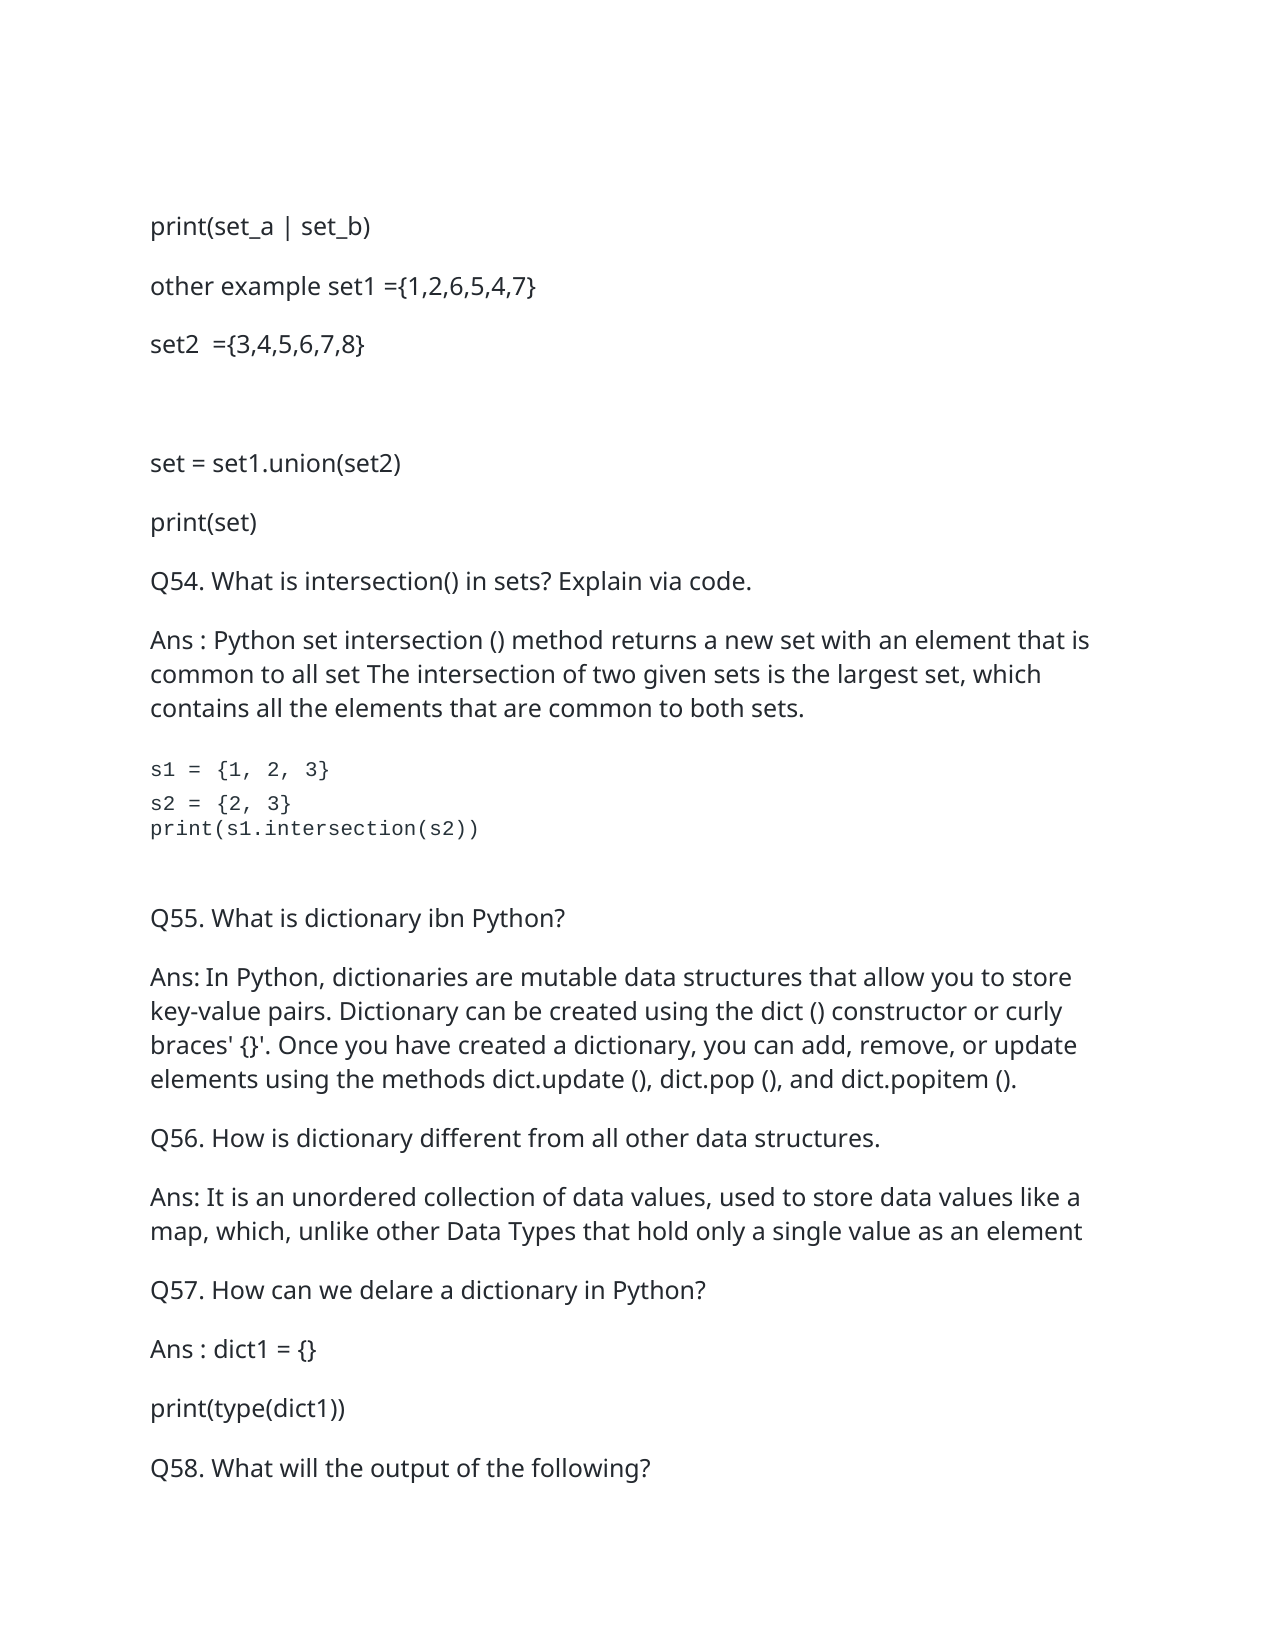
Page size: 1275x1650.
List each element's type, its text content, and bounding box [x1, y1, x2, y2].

text set = set1.union(set2) [150, 445, 1125, 479]
text print(set_a | set_b) [150, 209, 1125, 243]
text set2 ={3,4,5,6,7,8} [150, 327, 1125, 361]
text print(set) [150, 504, 1125, 538]
text s1 = {1, 2, 3} [150, 750, 1125, 784]
text Q58. What will the output of the following? [150, 1450, 1125, 1484]
text Q57. How can we delare a dictionary in Python? [150, 1273, 1125, 1307]
text Q55. What is dictionary ibn Python? [150, 901, 1125, 934]
text Ans: It is an unordered collection of data values, used to store data values like a map, which, unlike other Data Types that hold only a single value as an element [150, 1180, 1125, 1248]
text Ans : Python set intersection () method returns a new set with an element that is common to all set The intersection of two given sets is the largest set, which contains all the elements that are common to both sets. [150, 622, 1125, 725]
text print(s1.intersection(s2)) [150, 818, 1125, 841]
text Ans: In Python, dictionaries are mutable data structures that allow you to store key-value pairs. Dictionary can be created using the dict () constructor or curly braces' {}'. Once you have created a dictionary, you can add, remove, or update elements using the methods dict.update (), dict.pop (), and dict.popitem (). [150, 959, 1125, 1096]
text Q56. How is dictionary different from all other data structures. [150, 1121, 1125, 1155]
text Q54. What is intersection() in sets? Explain via code. [150, 563, 1125, 597]
text Ans : dict1 = {} [150, 1332, 1125, 1366]
text s2 = {2, 3} [150, 784, 1125, 818]
text other example set1 ={1,2,6,5,4,7} [150, 268, 1125, 302]
text print(type(dict1)) [150, 1391, 1125, 1425]
